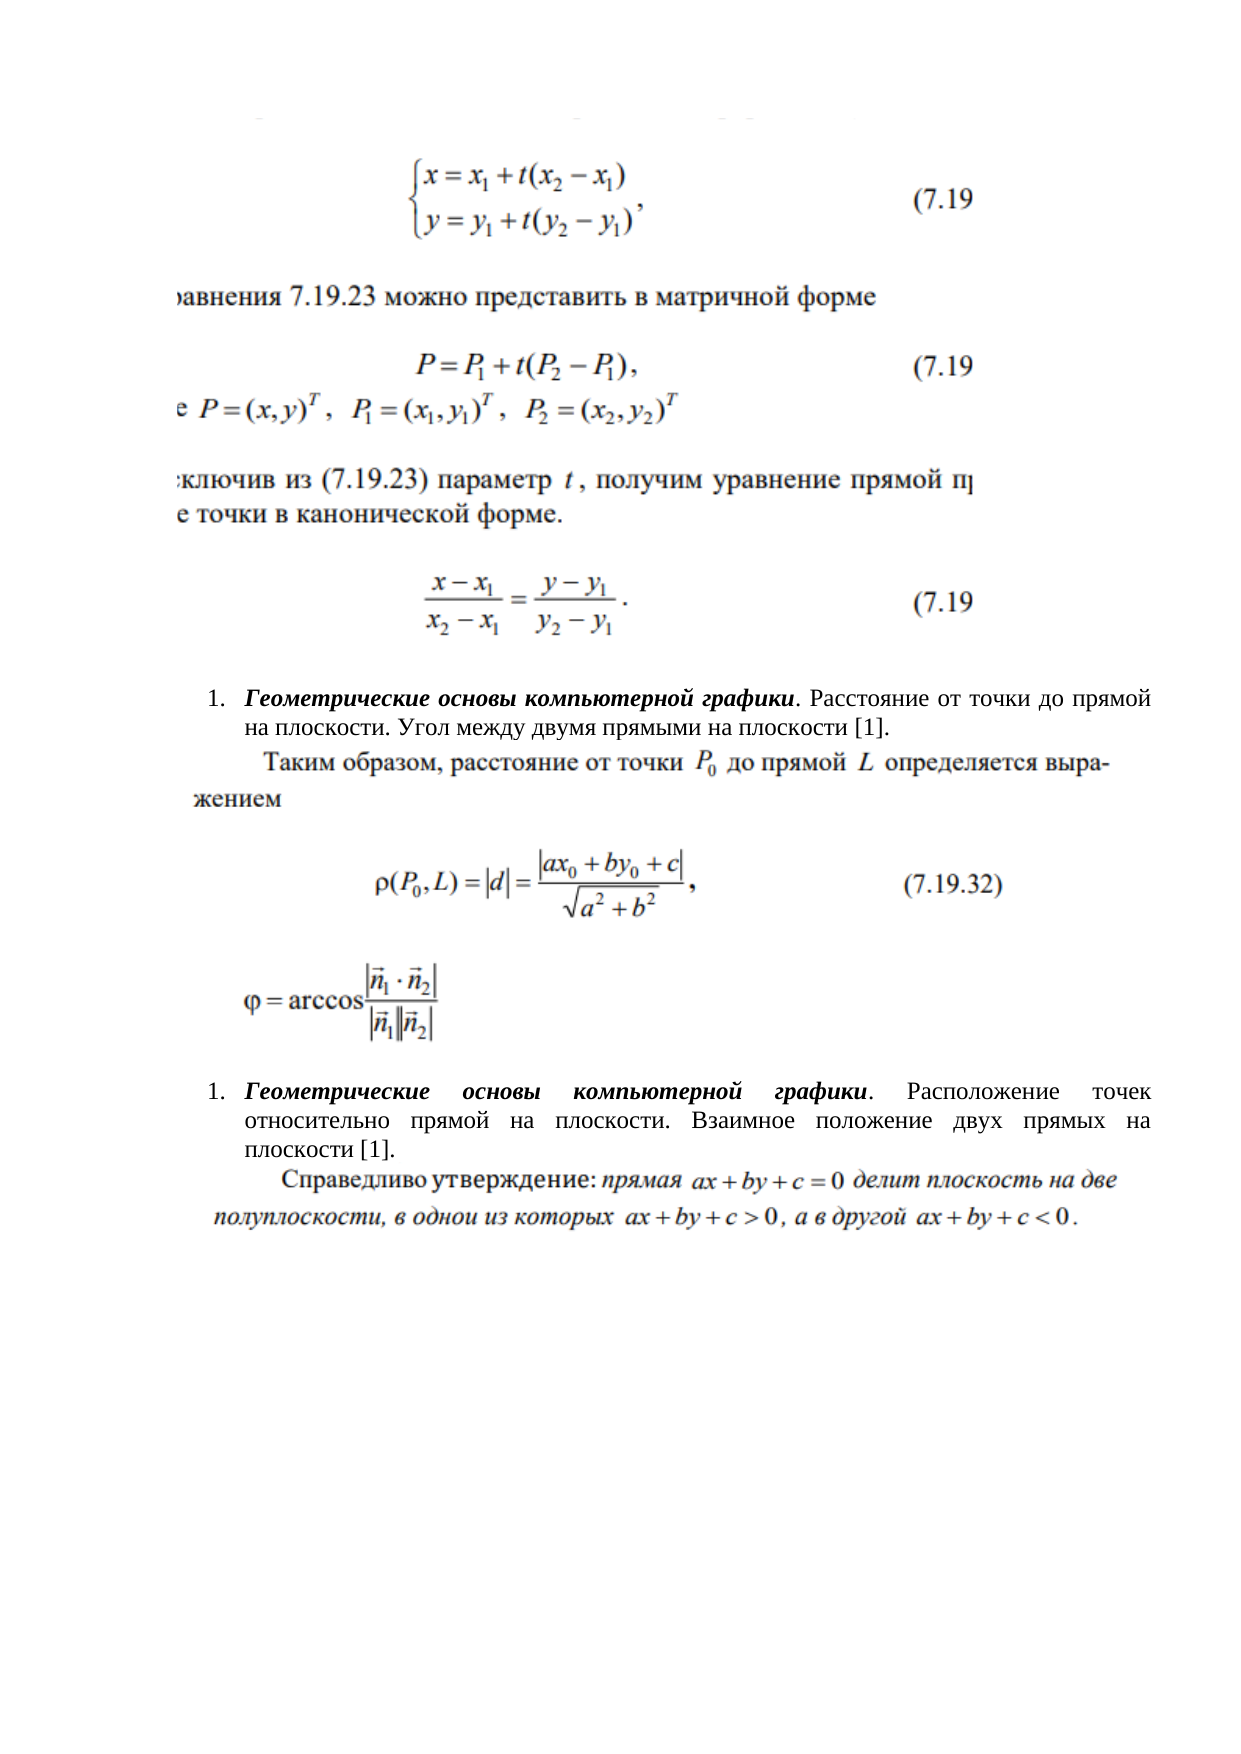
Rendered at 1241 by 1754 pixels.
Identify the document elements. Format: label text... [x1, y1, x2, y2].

picture [177, 118, 973, 654]
list Геометрические основы компьютерной графики. Расстояние от точки до прямой на плоскости. Угол между двумя прямыми на плоскости [1]. [207, 683, 1152, 740]
picture [177, 740, 1152, 1077]
list Геометрические основы компьютерной графики. Расположение точек относительно прямой на плоскости. Взаимное положение двух прямых на плоскости [1]. [207, 1076, 1152, 1162]
picture [177, 1162, 1152, 1257]
